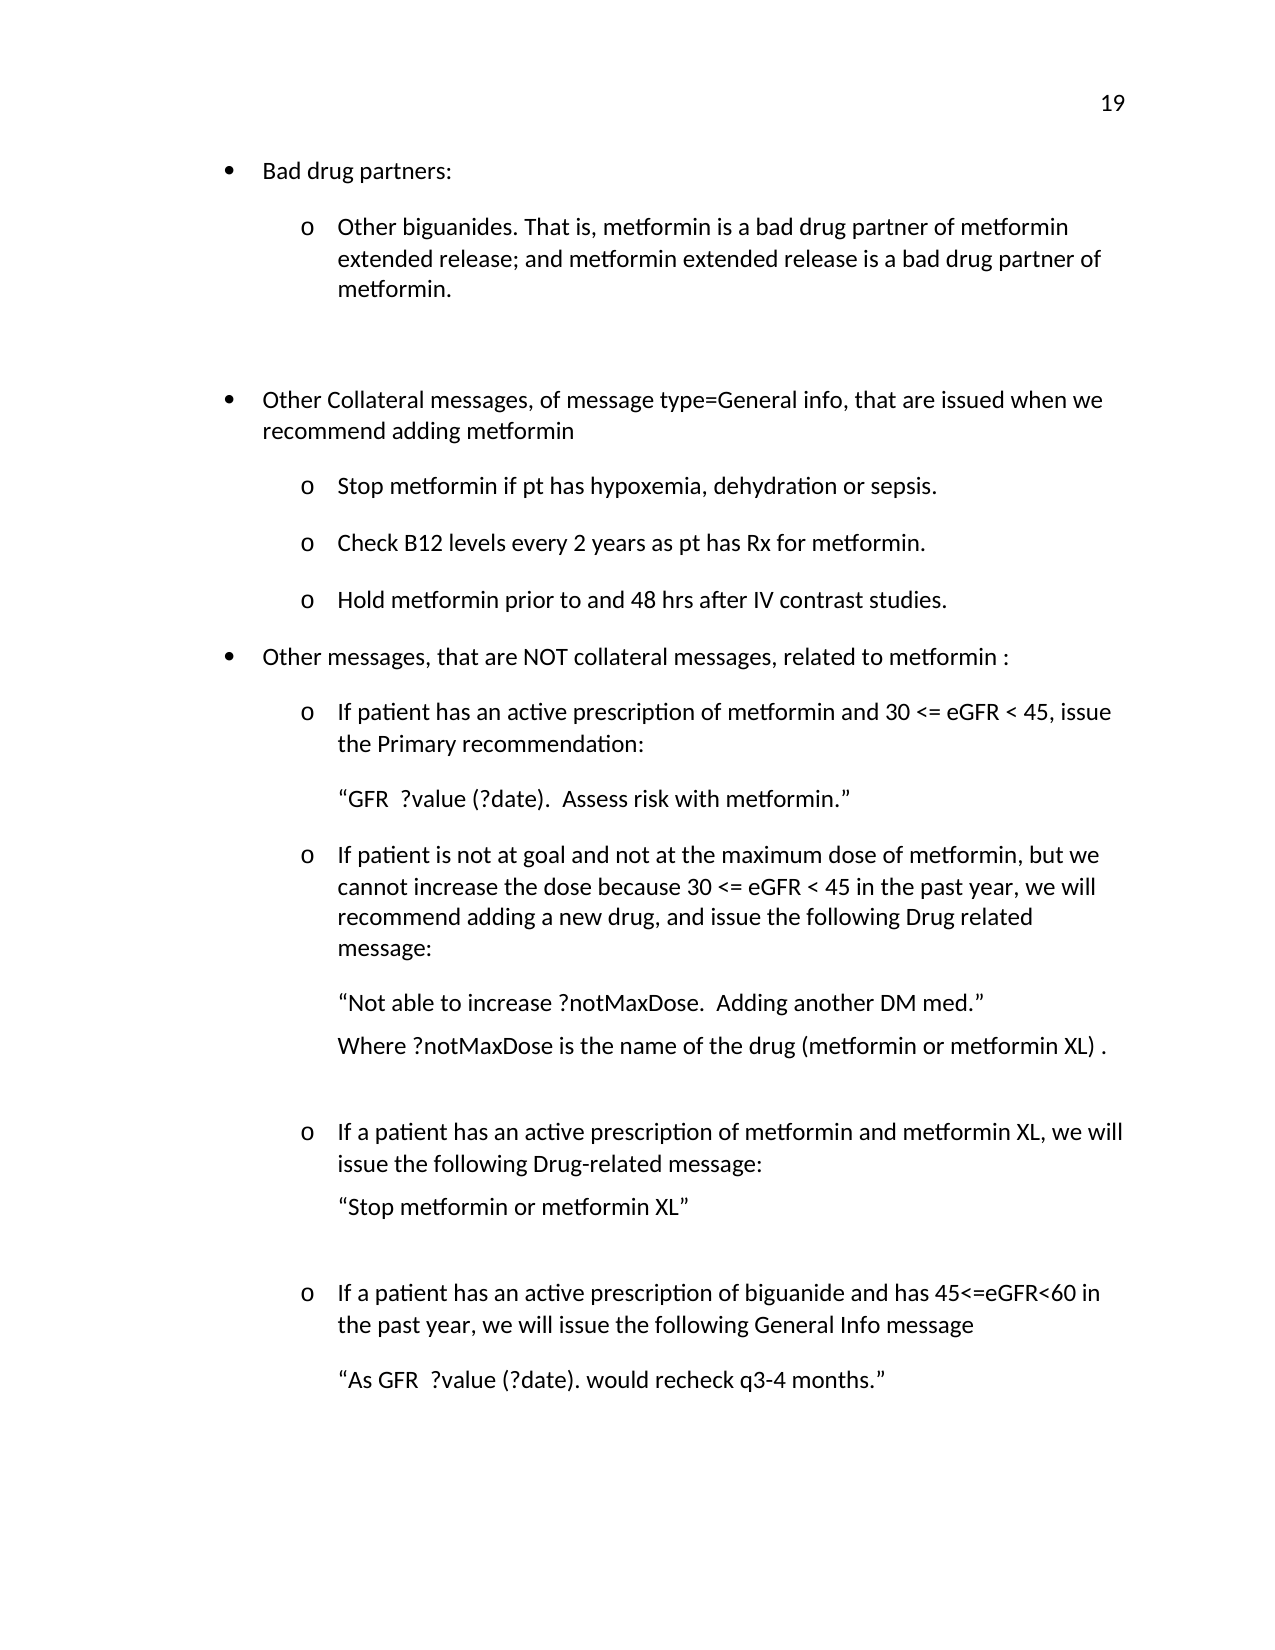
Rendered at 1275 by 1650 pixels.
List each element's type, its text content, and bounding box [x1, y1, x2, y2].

list Stop metformin if pt has hypoxemia, dehydration or sepsis. [300, 470, 1125, 502]
list Bad drug partners: [225, 156, 1125, 186]
list Where ?notMaxDose is the name of the drug (metformin or metformin XL) . [337, 1030, 1125, 1061]
list If a patient has an active prescription of biguanide and has 45<=eGFR<60 in the past year, we will issue the following General Info message [300, 1277, 1125, 1339]
list Hold metformin prior to and 48 hrs after IV contrast studies. [300, 584, 1125, 616]
list If patient has an active prescription of metformin and 30 <= eGFR < 45, issue the Primary recommendation: [300, 696, 1125, 758]
list Check B12 levels every 2 years as pt has Rx for metformin. [300, 527, 1125, 559]
list “GFR ?value (?date). Assess risk with metformin.” [337, 783, 1125, 814]
list If a patient has an active prescription of metformin and metformin XL, we will issue the following Drug-related message: [300, 1116, 1125, 1179]
text “As GFR ?value (?date). would recheck q3-4 months.” [300, 1364, 1125, 1395]
list Other Collateral messages, of message type=General info, that are issued when we recommend adding metformin [225, 384, 1125, 445]
list Other biguanides. That is, metformin is a bad drug partner of metformin extended release; and metformin extended release is a bad drug partner of metformin. [300, 211, 1125, 304]
list “Not able to increase ?notMaxDose. Adding another DM med.” [337, 987, 1125, 1018]
list If patient is not at goal and not at the maximum dose of metformin, but we cannot increase the dose because 30 <= eGFR < 45 in the past year, we will recommend adding a new drug, and issue the following Drug related message: [300, 839, 1125, 962]
list “Stop metformin or metformin XL” [337, 1191, 1125, 1222]
list Other messages, that are NOT collateral messages, related to metformin : [225, 641, 1125, 671]
